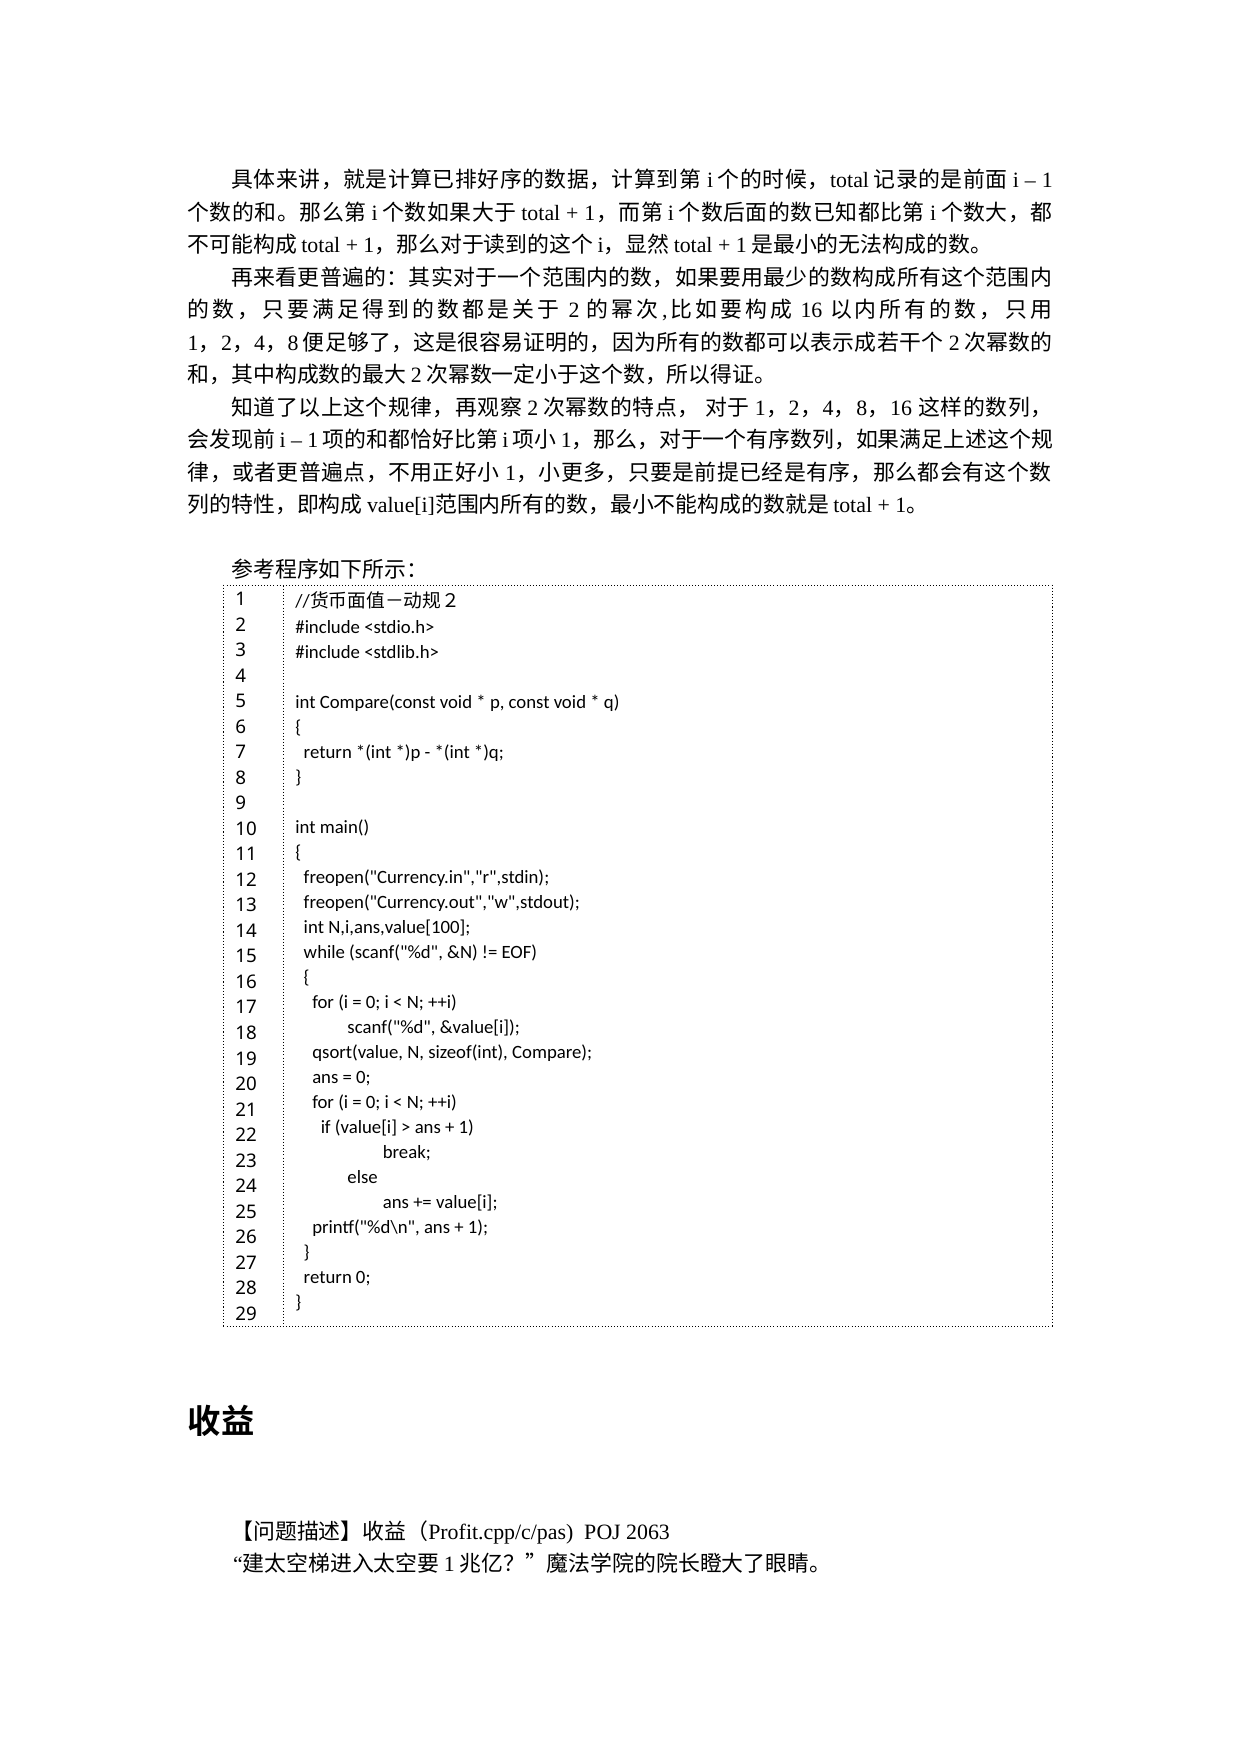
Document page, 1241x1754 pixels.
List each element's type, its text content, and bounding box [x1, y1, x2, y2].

subtitle 收益 [187, 1386, 1053, 1451]
text 具体来讲，就是计算已排好序的数据，计算到第i个的时候，total记录的是前面i – 1个数的和。那么第i个数如果大于total + 1，而第i个数后面的数已知都比第i个数大，都不可能构成total + 1，那么对于读到的这个i，显然total + 1是最小的无法构成的数。 [187, 162, 1053, 259]
text 再来看更普遍的：其实对于一个范围内的数，如果要用最少的数构成所有这个范围内的数，只要满足得到的数都是关于2的幂次,比如要构成16以内所有的数，只用1，2，4，8便足够了，这是很容易证明的，因为所有的数都可以表示成若干个2次幂数的和，其中构成数的最大2次幂数一定小于这个数，所以得证。 [187, 259, 1053, 389]
text “建太空梯进入太空要1兆亿？”魔法学院的院长瞪大了眼睛。 [187, 1546, 1053, 1578]
table_header 1 2 3 4 5 6 7 8 9 10 11 12 13 14 15 16 17 18 19 20 21 22 23 24 25 26 27 28 29 [224, 585, 284, 1326]
text 【问题描述】收益（Profit.cpp/c/pas) POJ 2063 [187, 1513, 1053, 1546]
table_header //货币面值－动规２ #include <stdio.h> #include <stdlib.h> int Compare(const void * p, const void * q) { return *(int *)p - *(int *)q; } int main() { freopen("Currency.in","r",stdin); freopen("Currency.out","w",stdout); int N,i,ans,value[100]; while (scanf("%d", &N) != EOF) { for (i = 0; i < N; ++i) scanf("%d", &value[i]); qsort(value, N, sizeof(int), Compare); ans = 0; for (i = 0; i < N; ++i) if (value[i] > ans + 1) break; else ans += value[i]; printf("%d\n", ans + 1); } return 0; } [284, 585, 1053, 1326]
text 知道了以上这个规律，再观察2次幂数的特点， 对于1，2，4，8，16 这样的数列，会发现前i – 1项的和都恰好比第i项小1，那么，对于一个有序数列，如果满足上述这个规律，或者更普遍点，不用正好小1，小更多，只要是前提已经是有序，那么都会有这个数列的特性，即构成value[i]范围内所有的数，最小不能构成的数就是total + 1。 [187, 389, 1053, 519]
text 参考程序如下所示： [187, 552, 1053, 584]
